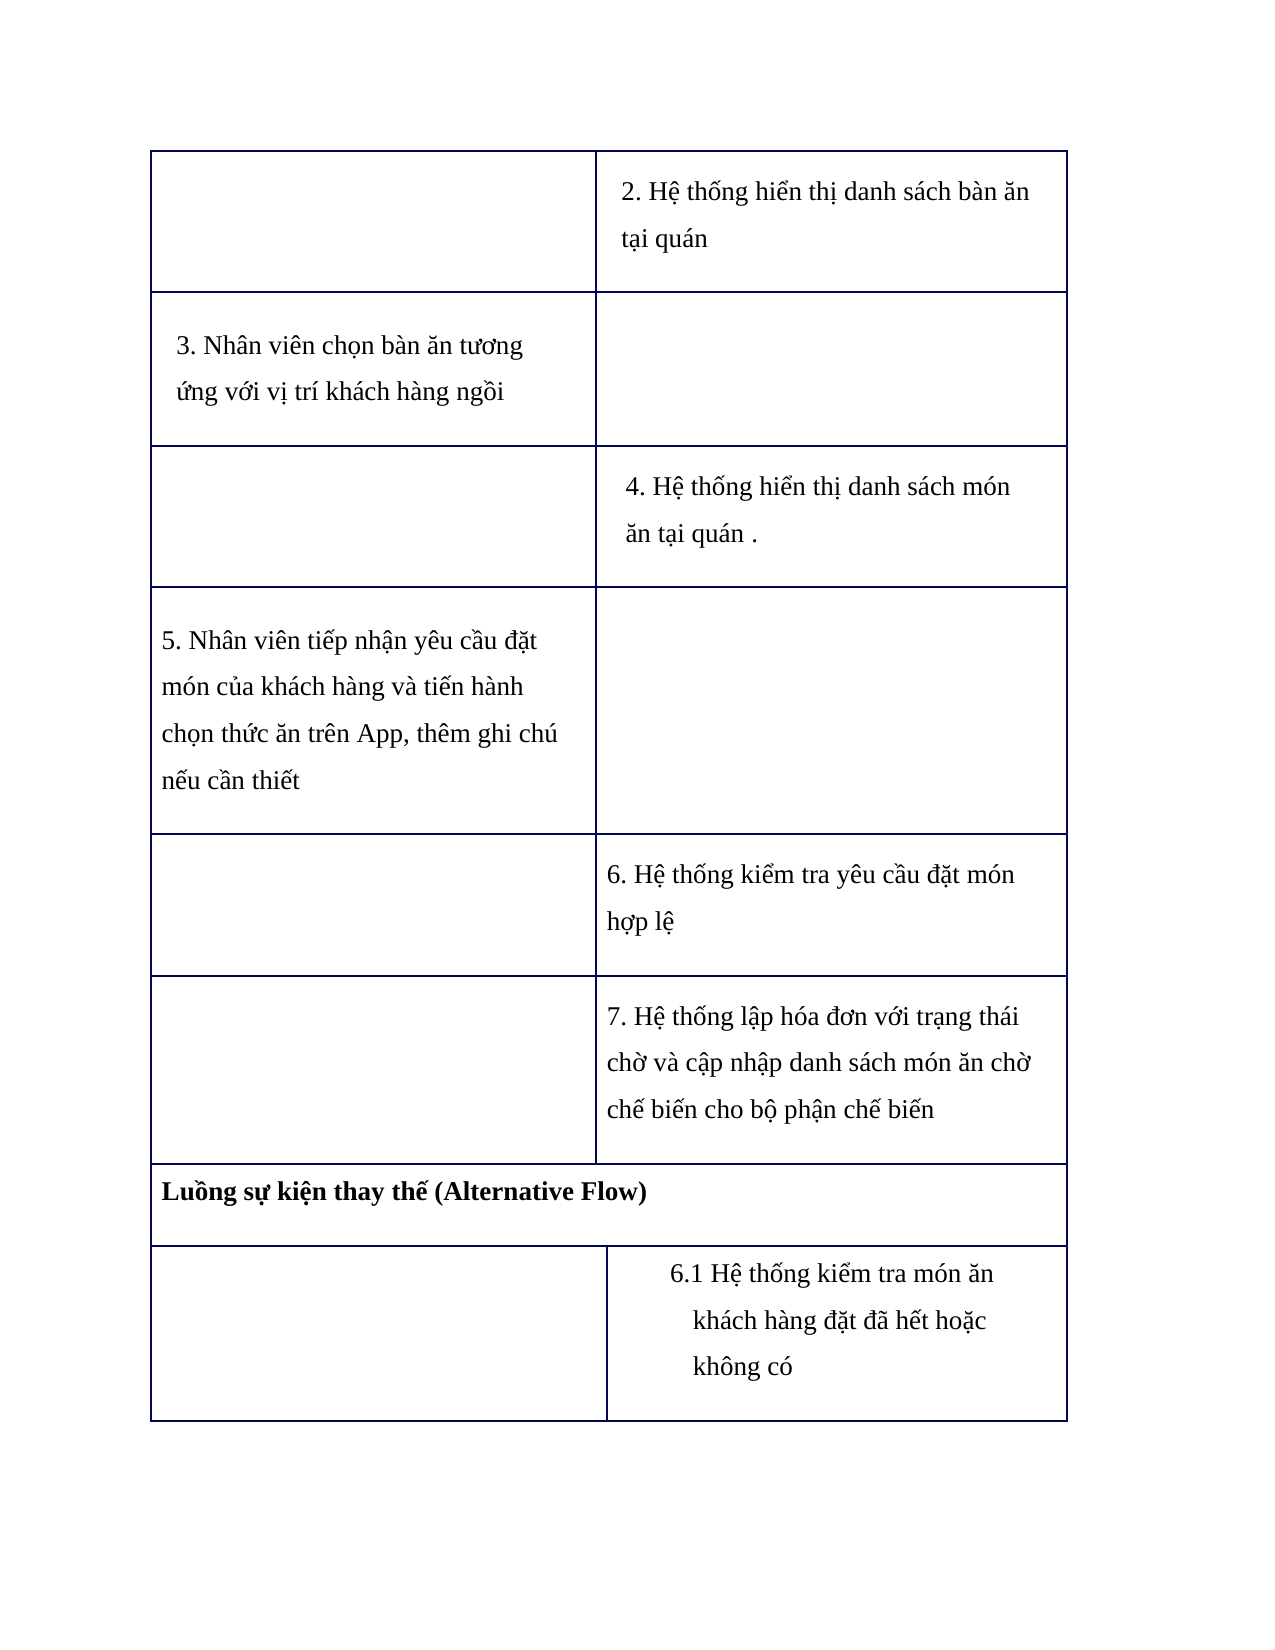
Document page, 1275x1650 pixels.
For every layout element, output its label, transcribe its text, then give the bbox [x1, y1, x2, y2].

table_cell 5. Nhân viên tiếp nhận yêu cầu đặt món của khách hàng và tiến hành chọn thức ăn trên App, thêm ghi chú nếu cần thiết [152, 588, 595, 833]
table_cell [597, 588, 1066, 833]
table_cell 4. Hệ thống hiển thị danh sách món ăn tại quán . [597, 447, 1066, 586]
table_cell [597, 293, 1066, 445]
table_cell [152, 835, 595, 974]
table_cell Luồng sự kiện thay thế (Alternative Flow) [152, 1165, 1066, 1244]
table_cell 2. Hệ thống hiển thị danh sách bàn ăn tại quán [597, 152, 1066, 291]
table_cell [152, 1247, 606, 1420]
table_cell [152, 977, 595, 1162]
table_cell 6. Hệ thống kiểm tra yêu cầu đặt món hợp lệ [597, 835, 1066, 974]
table_cell [152, 447, 595, 586]
table_cell 7. Hệ thống lập hóa đơn với trạng thái chờ và cập nhập danh sách món ăn chờ chế biến cho bộ phận chế biến [597, 977, 1066, 1162]
table_cell 3. Nhân viên chọn bàn ăn tương ứng với vị trí khách hàng ngồi [152, 293, 595, 445]
table_cell [152, 152, 595, 291]
table_cell 6.1 Hệ thống kiểm tra món ăn khách hàng đặt đã hết hoặc không có [608, 1247, 1066, 1420]
